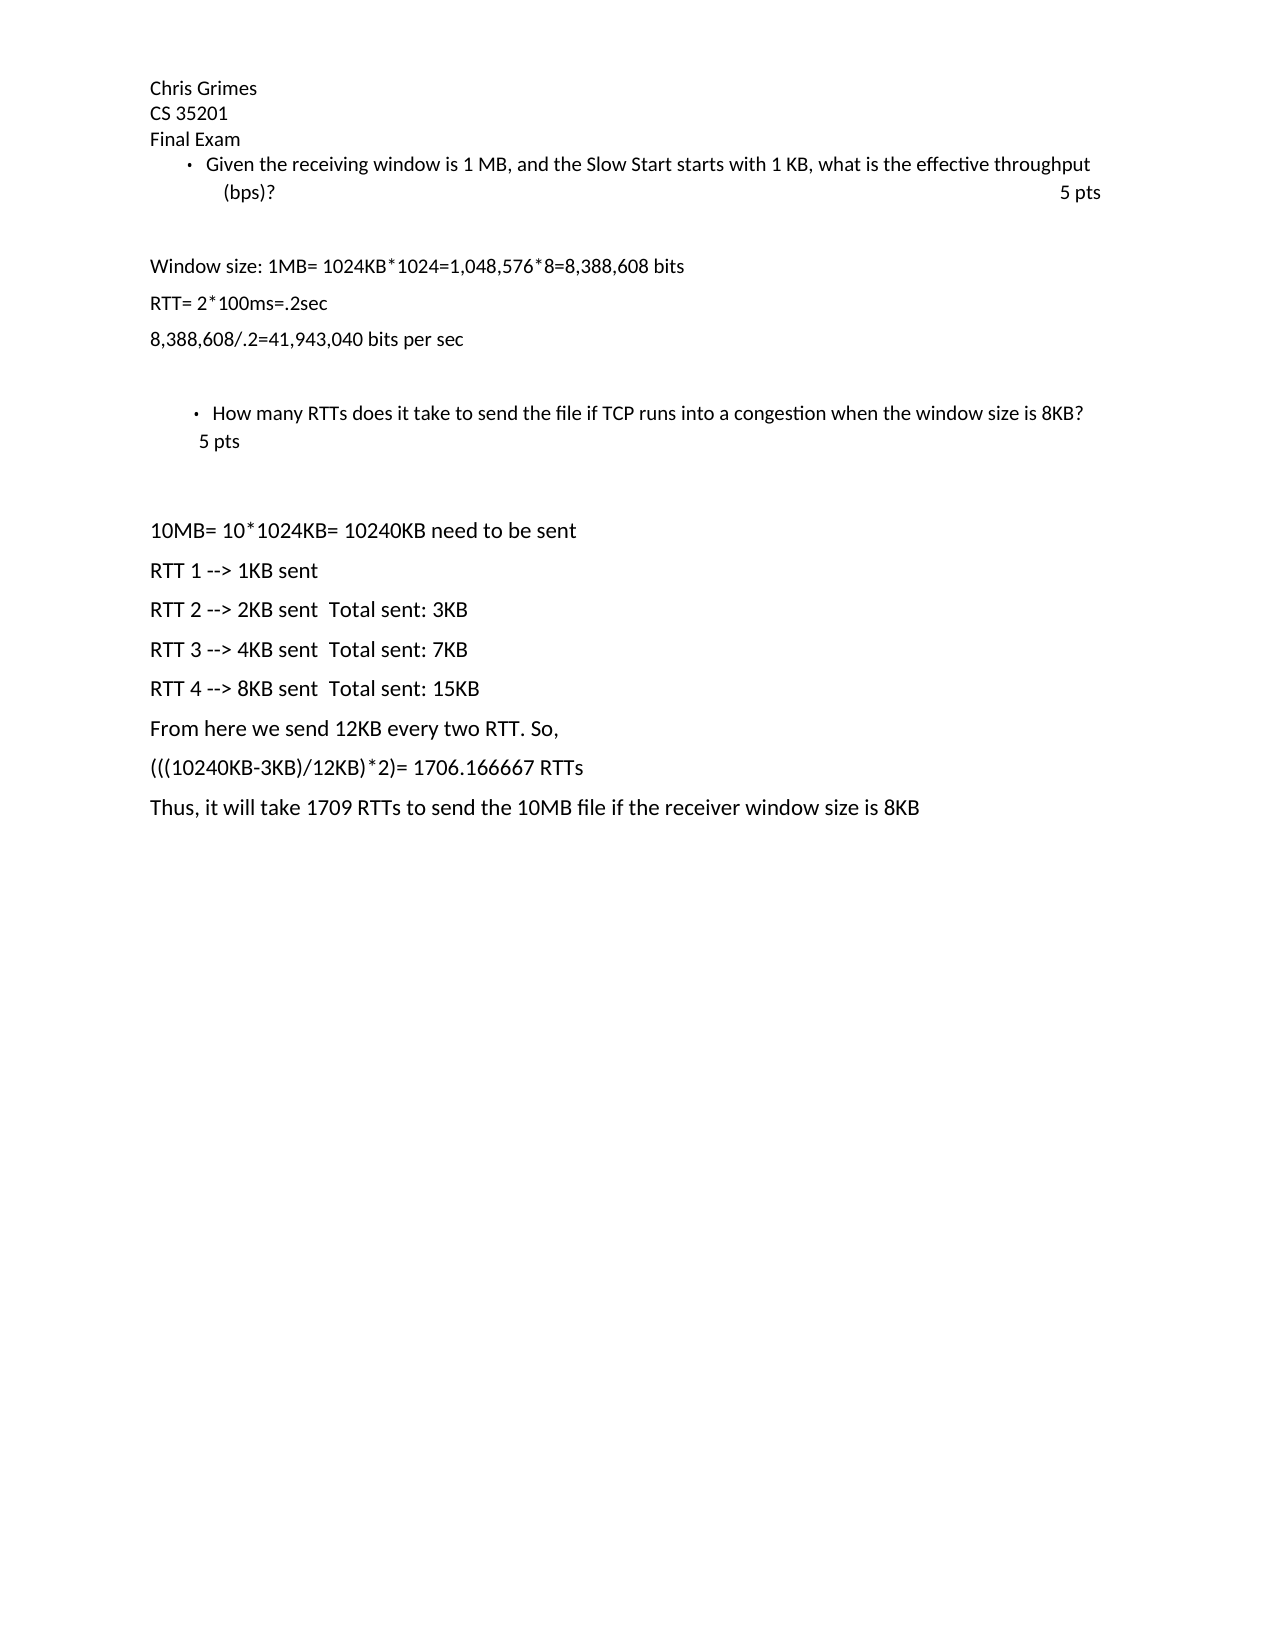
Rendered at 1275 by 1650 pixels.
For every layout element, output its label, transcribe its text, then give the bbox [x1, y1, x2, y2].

text RTT 4 --> 8KB sent Total sent: 15KB [150, 674, 1127, 702]
text 10MB= 10*1024KB= 10240KB need to be sent [150, 516, 1127, 544]
list Given the receiving window is 1 MB, and the Slow Start starts with 1 KB, what is the effective throughput [150, 151, 1127, 177]
text (bps)? 5 pts [150, 179, 1127, 205]
text 8,388,608/.2=41,943,040 bits per sec [150, 326, 1127, 352]
text RTT= 2*100ms=.2sec [150, 290, 1127, 315]
text Thus, it will take 1709 RTTs to send the 10MB file if the receiver window size is 8KB [150, 793, 1127, 821]
text (((10240KB-3KB)/12KB)*2)= 1706.166667 RTTs [150, 753, 1127, 781]
text RTT 2 --> 2KB sent Total sent: 3KB [150, 595, 1127, 623]
text RTT 1 --> 1KB sent [150, 556, 1127, 584]
text RTT 3 --> 4KB sent Total sent: 7KB [150, 635, 1127, 663]
text Window size: 1MB= 1024KB*1024=1,048,576*8=8,388,608 bits [150, 253, 1127, 278]
text From here we send 12KB every two RTT. So, [150, 714, 1127, 742]
text 5 pts [150, 428, 1125, 453]
list How many RTTs does it take to send the file if TCP runs into a congestion when the window size is 8KB? [150, 400, 1127, 425]
